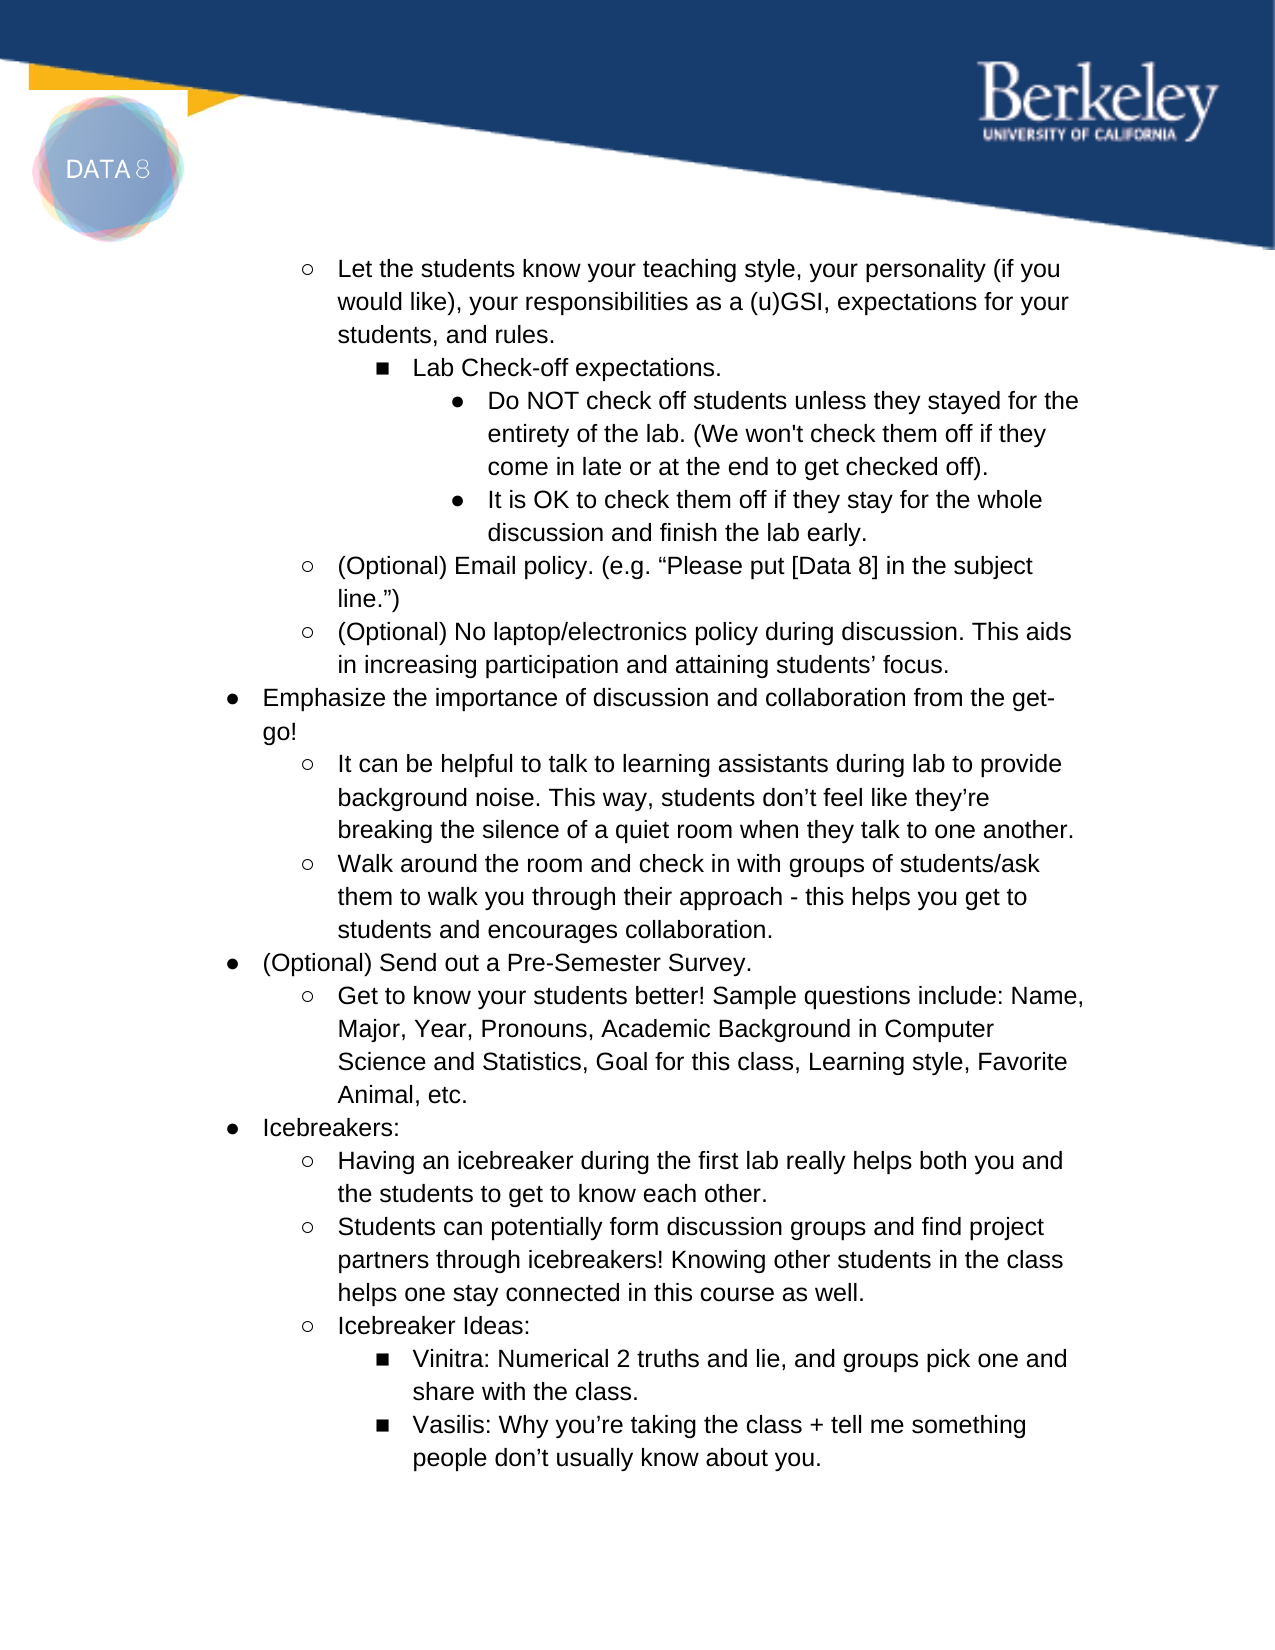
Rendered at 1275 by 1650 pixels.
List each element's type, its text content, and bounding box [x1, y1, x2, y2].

list Having an icebreaker during the first lab really helps both you and the students to get to know each other. [300, 1146, 1087, 1207]
list (Optional) Send out a Pre-Semester Survey. [225, 948, 1087, 976]
list (Optional) Email policy. (e.g. “Please put [Data 8] in the subject line.”) [300, 551, 1087, 613]
picture [0, 0, 1275, 250]
list Let the students know your teaching style, your personality (if you would like), your responsibilities as a (u)GSI, expectations for your students, and rules. [300, 216, 1087, 349]
list Emphasize the importance of discussion and collaboration from the get-go! [225, 683, 1087, 745]
list Get to know your students better! Sample questions include: Name, Major, Year, Pronouns, Academic Background in Computer Science and Statistics, Goal for this class, Learning style, Favorite Animal, etc. [300, 981, 1087, 1108]
list Icebreaker Ideas: [300, 1311, 1087, 1339]
list It can be helpful to talk to learning assistants during lab to provide background noise. This way, students don’t feel like they’re breaking the silence of a quiet room when they talk to one another. [300, 749, 1087, 844]
list Icebreakers: [225, 1113, 1087, 1141]
list (Optional) No laptop/electronics policy during discussion. This aids in increasing participation and attaining students’ focus. [300, 617, 1087, 679]
list Walk around the room and check in with groups of students/ask them to walk you through their approach - this helps you get to students and encourages collaboration. [300, 848, 1087, 943]
list Lab Check-off expectations. [375, 353, 1087, 382]
list Vinitra: Numerical 2 truths and lie, and groups pick one and share with the class. [375, 1344, 1087, 1406]
list Vasilis: Why you’re taking the class + tell me something people don’t usually know about you. [375, 1410, 1087, 1472]
list It is OK to check them off if they stay for the whole discussion and finish the lab early. [450, 485, 1087, 547]
list Students can potentially form discussion groups and find project partners through icebreakers! Knowing other students in the class helps one stay connected in this course as well. [300, 1212, 1087, 1307]
list Do NOT check off students unless they stayed for the entirety of the lab. (We won't check them off if they come in late or at the end to get checked off). [450, 386, 1087, 481]
